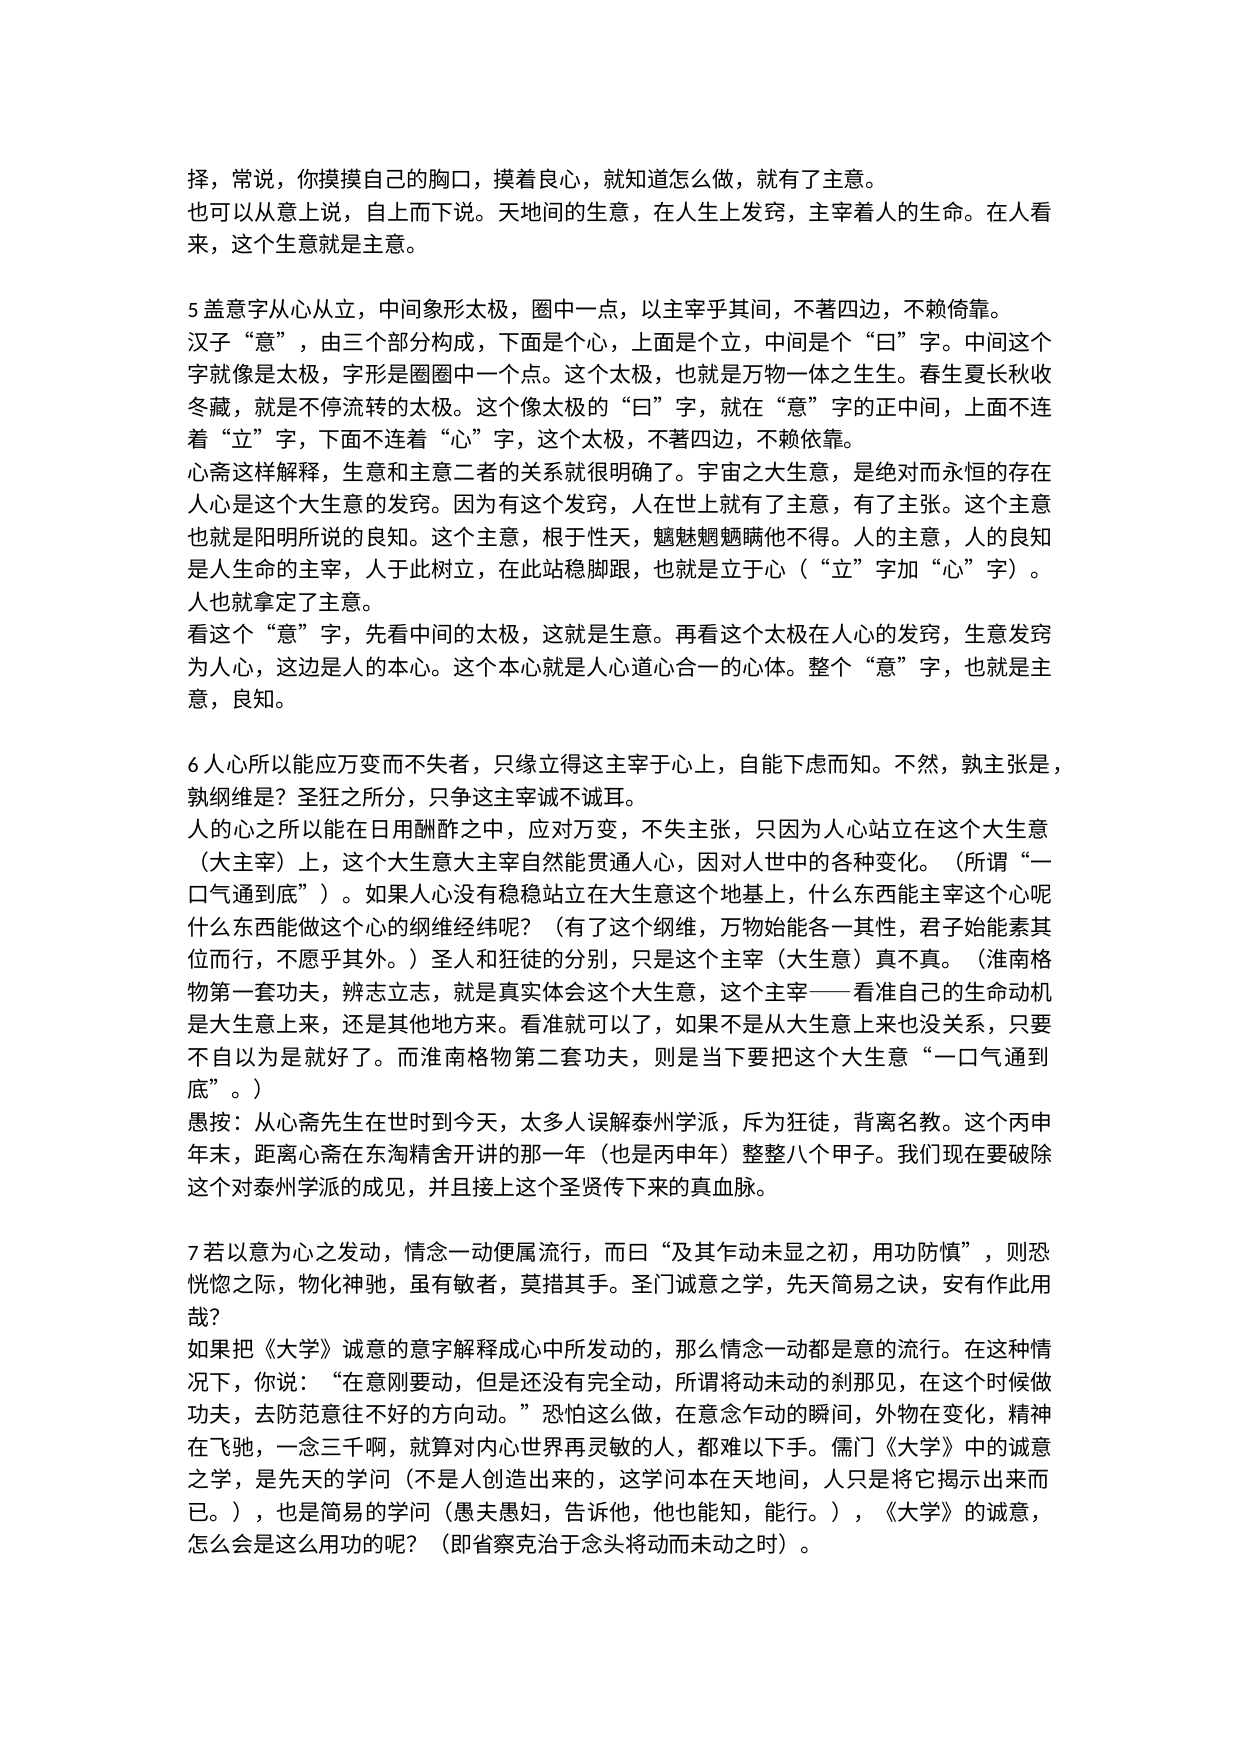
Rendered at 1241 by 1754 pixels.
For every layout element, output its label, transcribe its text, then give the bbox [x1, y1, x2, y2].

list 看这个“意”字，先看中间的太极，这就是生意。再看这个太极在人心的发窍，生意发窍为人心，这边是人的本心。这个本心就是人心道心合一的心体。整个“意”字，也就是主意，良知。 [187, 617, 1053, 714]
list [187, 162, 1053, 194]
list 心斋这样解释，生意和主意二者的关系就很明确了。宇宙之大生意，是绝对而永恒的存在，人心是这个大生意的发窍。因为有这个发窍，人在世上就有了主意，有了主张。这个主意，也就是阳明所说的良知。这个主意，根于性天，魑魅魍魉瞒他不得。人的主意，人的良知，是人生命的主宰，人于此树立，在此站稳脚跟，也就是立于心（“立”字加“心”字）。人也就拿定了主意。 [187, 454, 1053, 617]
list 6人心所以能应万变而不失者，只缘立得这主宰于心上，自能下虑而知。不然，孰主张是，孰纲维是？圣狂之所分，只争这主宰诚不诚耳。 [187, 747, 1053, 812]
list 如果把《大学》诚意的意字解释成心中所发动的，那么情念一动都是意的流行。在这种情况下，你说：“在意刚要动，但是还没有完全动，所谓将动未动的刹那见，在这个时候做功夫，去防范意往不好的方向动。”恐怕这么做，在意念乍动的瞬间，外物在变化，精神在飞驰，一念三千啊，就算对内心世界再灵敏的人，都难以下手。儒门《大学》中的诚意之学，是先天的学问（不是人创造出来的，这学问本在天地间，人只是将它揭示出来而已。），也是简易的学问（愚夫愚妇，告诉他，他也能知，能行。），《大学》的诚意，怎么会是这么用功的呢？（即省察克治于念头将动而未动之时）。 [187, 1332, 1053, 1559]
list 人的心之所以能在日用酬酢之中，应对万变，不失主张，只因为人心站立在这个大生意（大主宰）上，这个大生意大主宰自然能贯通人心，因对人世中的各种变化。（所谓“一口气通到底”）。如果人心没有稳稳站立在大生意这个地基上，什么东西能主宰这个心呢？什么东西能做这个心的纲维经纬呢？（有了这个纲维，万物始能各一其性，君子始能素其位而行，不愿乎其外。）圣人和狂徒的分别，只是这个主宰（大生意）真不真。（淮南格物第一套功夫，辨志立志，就是真实体会这个大生意，这个主宰——看准自己的生命动机是大生意上来，还是其他地方来。看准就可以了，如果不是从大生意上来也没关系，只要不自以为是就好了。而淮南格物第二套功夫，则是当下要把这个大生意“一口气通到底”。） [187, 812, 1053, 1104]
list 愚按：从心斋先生在世时到今天，太多人误解泰州学派，斥为狂徒，背离名教。这个丙申年末，距离心斋在东淘精舍开讲的那一年（也是丙申年）整整八个甲子。我们现在要破除这个对泰州学派的成见，并且接上这个圣贤传下来的真血脉。 [187, 1104, 1053, 1202]
list 5盖意字从心从立，中间象形太极，圈中一点，以主宰乎其间，不著四边，不赖倚靠。 [187, 292, 1053, 324]
list 汉子“意”，由三个部分构成，下面是个心，上面是个立，中间是个“曰”字。中间这个字就像是太极，字形是圈圈中一个点。这个太极，也就是万物一体之生生。春生夏长秋收冬藏，就是不停流转的太极。这个像太极的“曰”字，就在“意”字的正中间，上面不连着“立”字，下面不连着“心”字，这个太极，不著四边，不赖依靠。 [187, 324, 1053, 454]
list 也可以从意上说，自上而下说。天地间的生意，在人生上发窍，主宰着人的生命。在人看来，这个生意就是主意。 [187, 194, 1053, 259]
list 7若以意为心之发动，情念一动便属流行，而曰“及其乍动未显之初，用功防慎”，则恐恍惚之际，物化神驰，虽有敏者，莫措其手。圣门诚意之学，先天简易之诀，安有作此用哉？ [187, 1234, 1053, 1332]
